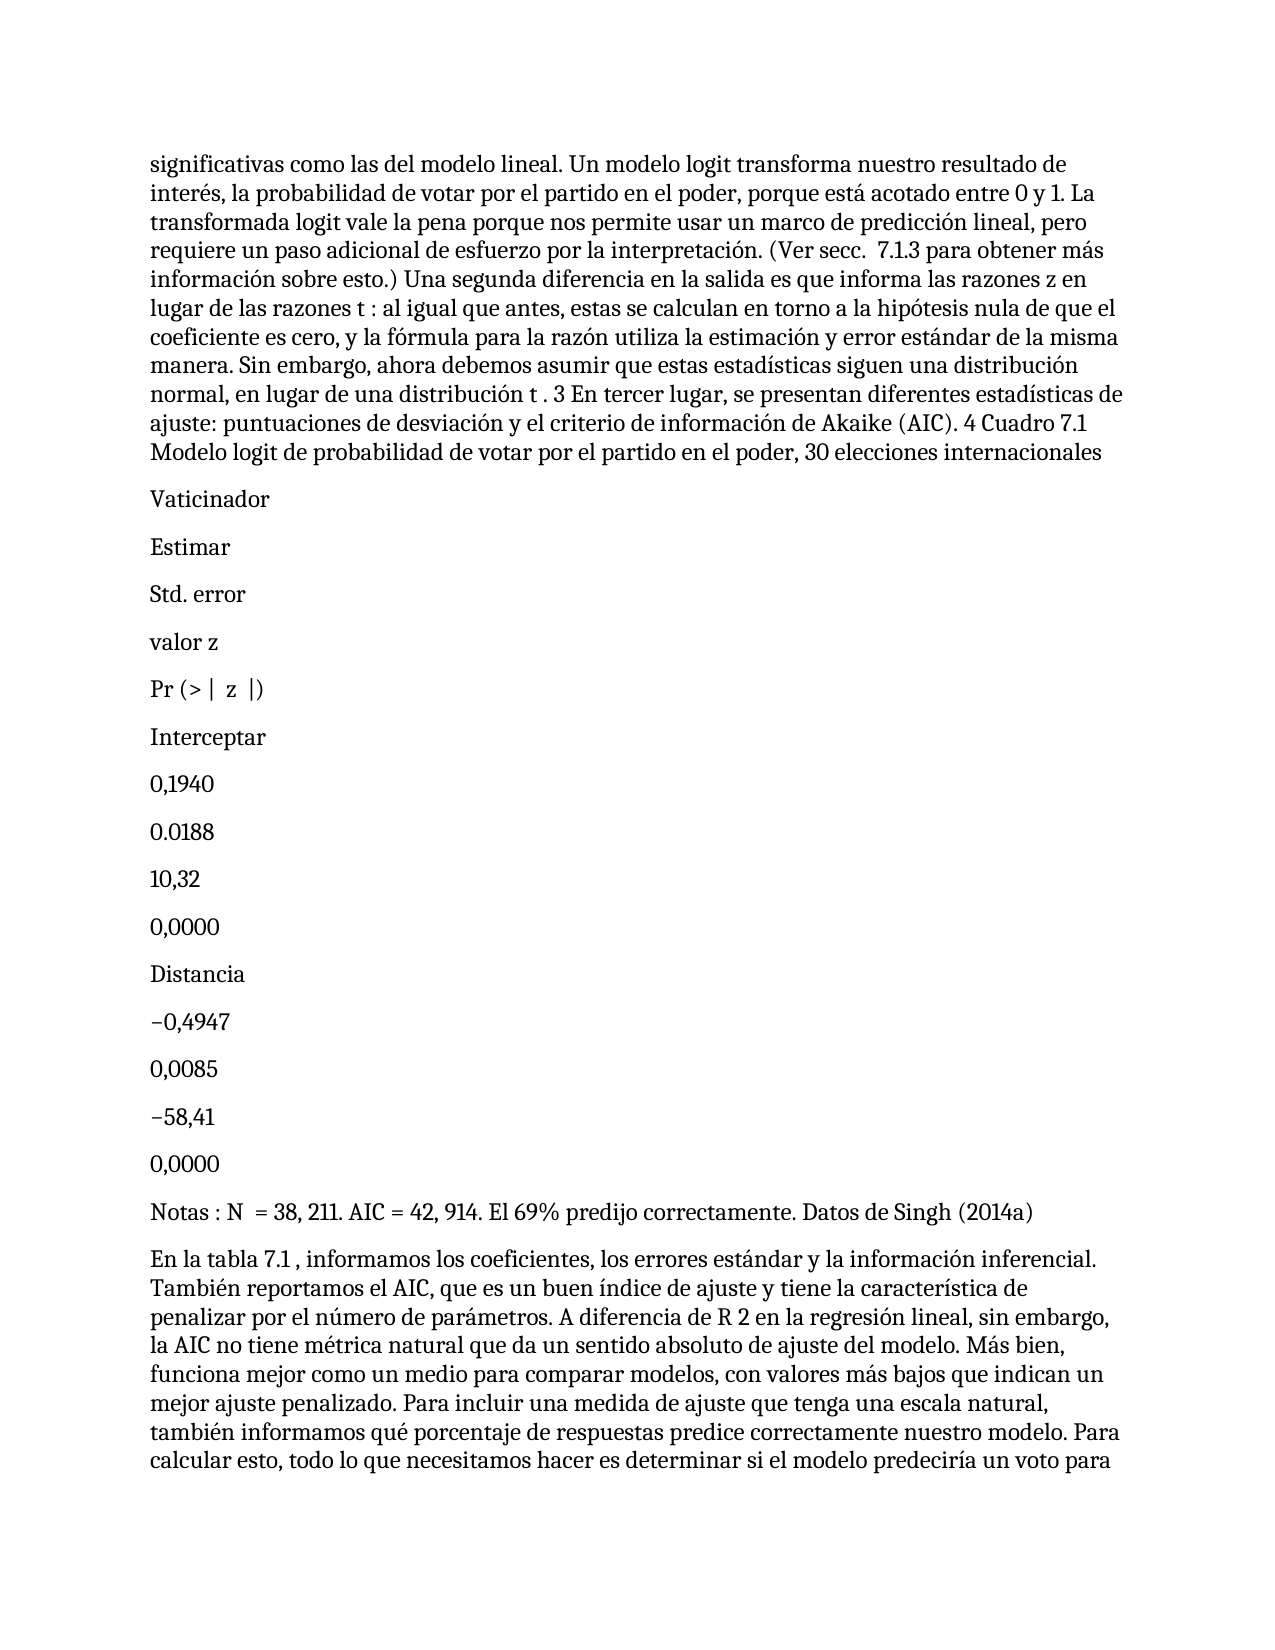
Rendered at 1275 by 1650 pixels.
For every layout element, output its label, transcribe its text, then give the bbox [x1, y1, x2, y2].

text valor z [150, 627, 1125, 656]
text −0,4947 [150, 1007, 1125, 1036]
text Pr (> | z |) [150, 675, 1125, 704]
text Distancia [150, 960, 1125, 989]
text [150, 1245, 1125, 1475]
text Std. error [150, 580, 1125, 609]
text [150, 150, 1125, 466]
text 0,0000 [150, 912, 1125, 941]
text 0.0188 [150, 817, 1125, 846]
text 0,0000 [150, 1150, 1125, 1179]
text Estimar [150, 532, 1125, 561]
text −58,41 [150, 1102, 1125, 1131]
text 0,0085 [150, 1055, 1125, 1084]
text Notas : N = 38, 211. AIC = 42, 914. El 69% predijo correctamente. Datos de Singh (2014a) [150, 1197, 1125, 1226]
text Interceptar [150, 722, 1125, 751]
text 0,1940 [150, 770, 1125, 799]
text 10,32 [150, 865, 1125, 894]
text Vaticinador [150, 485, 1125, 514]
